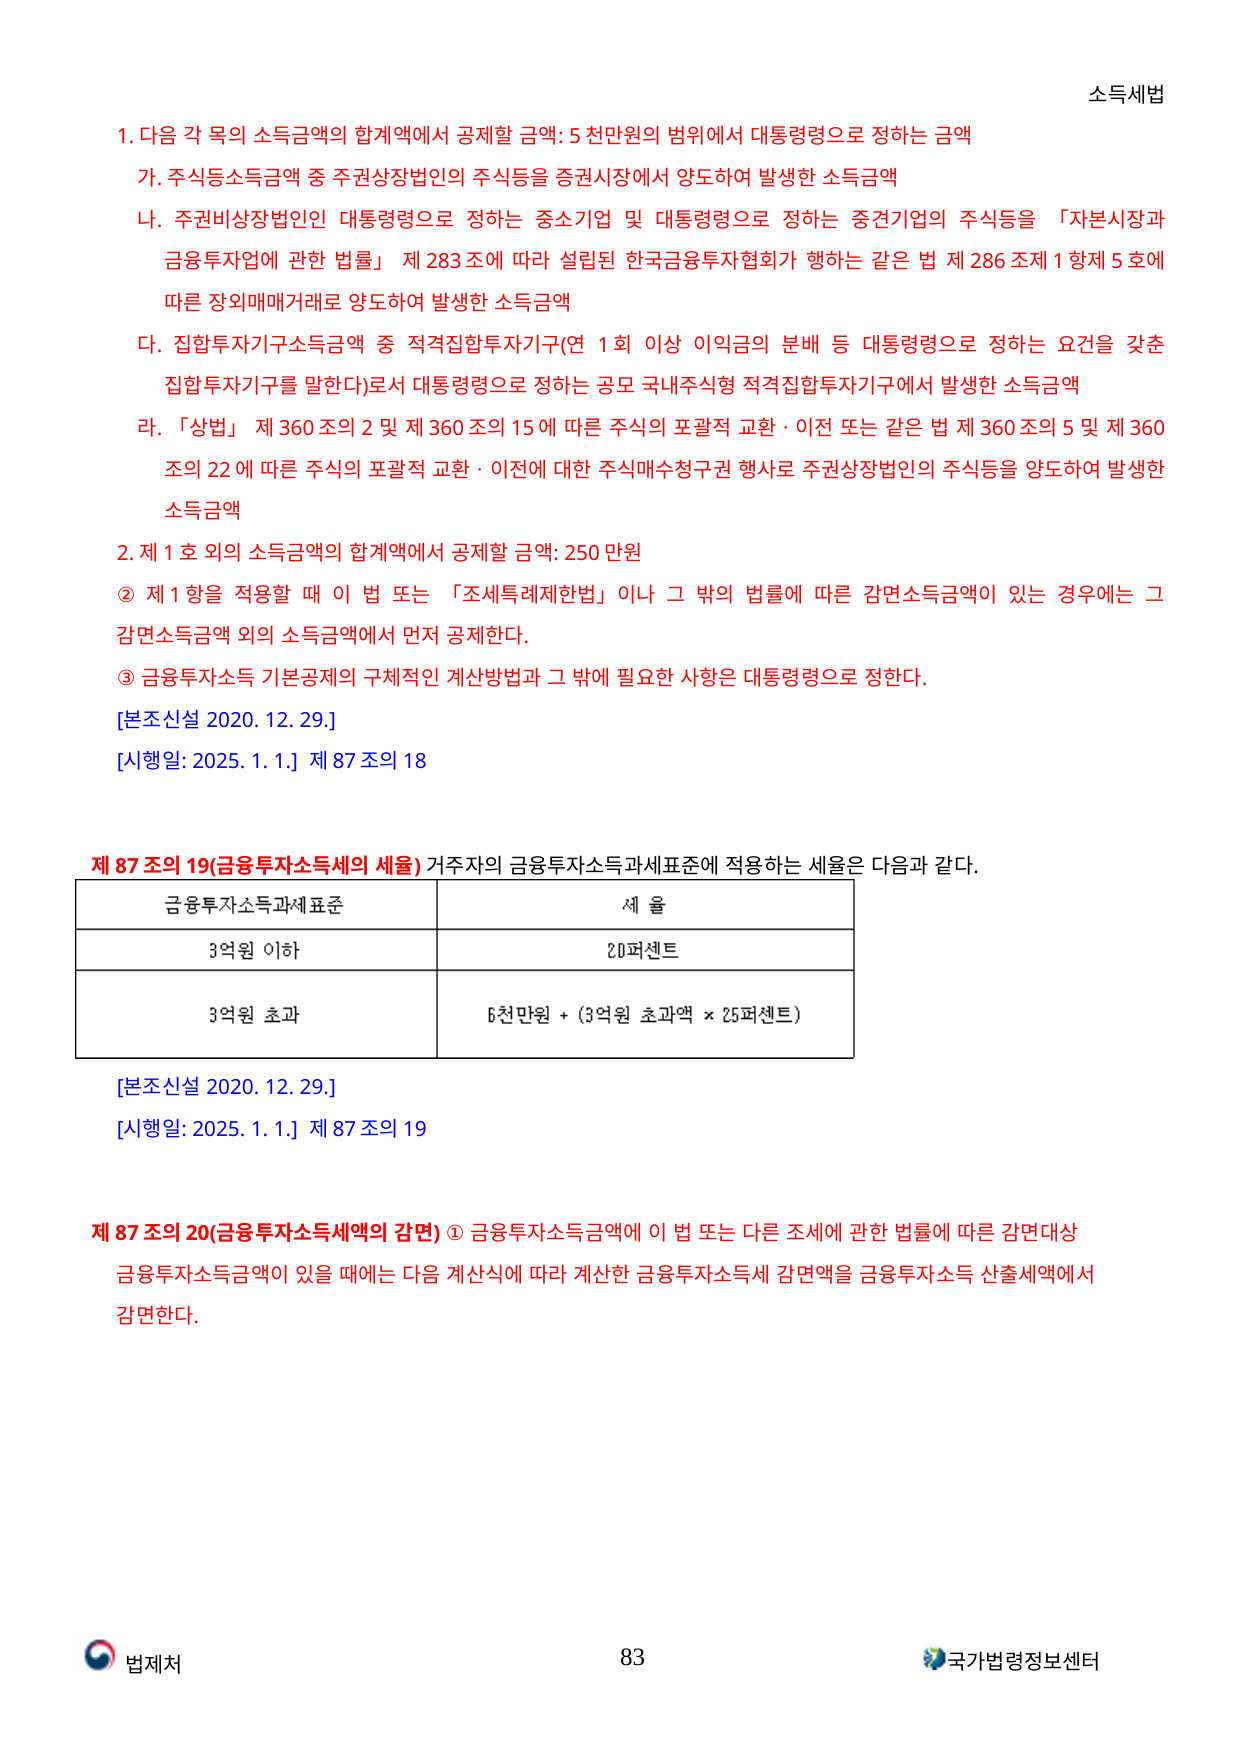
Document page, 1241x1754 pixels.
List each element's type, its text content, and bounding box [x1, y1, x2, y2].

text ③ 금융투자소득 기본공제의 구체적인 계산방법과 그 밖에 필요한 사항은 대통령령으로 정한다. [117, 650, 1165, 692]
text 다. 집합투자기구소득금액 중 적격집합투자기구(연 1회 이상 이익금의 분배 등 대통령령으로 정하는 요건을 갖춘 집합투자기구를 말한다)로서 대통령령으로 정하는 공모 국내주식형 적격집합투자기구에서 발생한 소득금액 [137, 317, 1165, 400]
picture [892, 1637, 948, 1670]
text [본조신설 2020. 12. 29.] [117, 692, 1165, 733]
text 라. 「상법」 제360조의2 및 제360조의15에 따른 주식의 포괄적 교환ㆍ이전 또는 같은 법 제360조의5 및 제360조의22에 따른 주식의 포괄적 교환ㆍ이전에 대한 주식매수청구권 행사로 주권상장법인의 주식등을 양도하여 발생한 소득금액 [137, 400, 1165, 525]
text ② 제1항을 적용할 때 이 법 또는 「조세특례제한법」이나 그 밖의 법률에 따른 감면소득금액이 있는 경우에는 그 감면소득금액 외의 소득금액에서 먼저 공제한다. [117, 567, 1165, 650]
text 제87조의20(금융투자소득세액의 감면) ① 금융투자소득금액에 이 법 또는 다른 조세에 관한 법률에 따른 감면대상 금융투자소득금액이 있을 때에는 다음 계산식에 따라 계산한 금융투자소득세 감면액을 금융투자소득 산출세액에서 감면한다. [92, 1205, 1165, 1330]
text [시행일: 2025. 1. 1.] 제87조의18 [117, 733, 1165, 775]
text 1. 다음 각 목의 소득금액의 합계액에서 공제할 금액: 5천만원의 범위에서 대통령령으로 정하는 금액 [117, 108, 1165, 150]
text 제87조의19(금융투자소득세의 세율) 거주자의 금융투자소득과세표준에 적용하는 세율은 다음과 같다. [92, 837, 1165, 879]
text [시행일: 2025. 1. 1.] 제87조의19 [117, 1101, 1165, 1142]
picture [75, 1637, 126, 1673]
text 가. 주식등소득금액 중 주권상장법인의 주식등을 증권시장에서 양도하여 발생한 소득금액 [137, 150, 1165, 192]
text 나. 주권비상장법인인 대통령령으로 정하는 중소기업 및 대통령령으로 정하는 중견기업의 주식등을 「자본시장과 금융투자업에 관한 법률」 제283조에 따라 설립된 한국금융투자협회가 행하는 같은 법 제286조제1항제5호에 따른 장외매매거래로 양도하여 발생한 소득금액 [137, 192, 1165, 317]
picture [75, 879, 855, 1059]
text 2. 제1호 외의 소득금액의 합계액에서 공제할 금액: 250만원 [117, 525, 1165, 567]
text [본조신설 2020. 12. 29.] [117, 1059, 1165, 1101]
